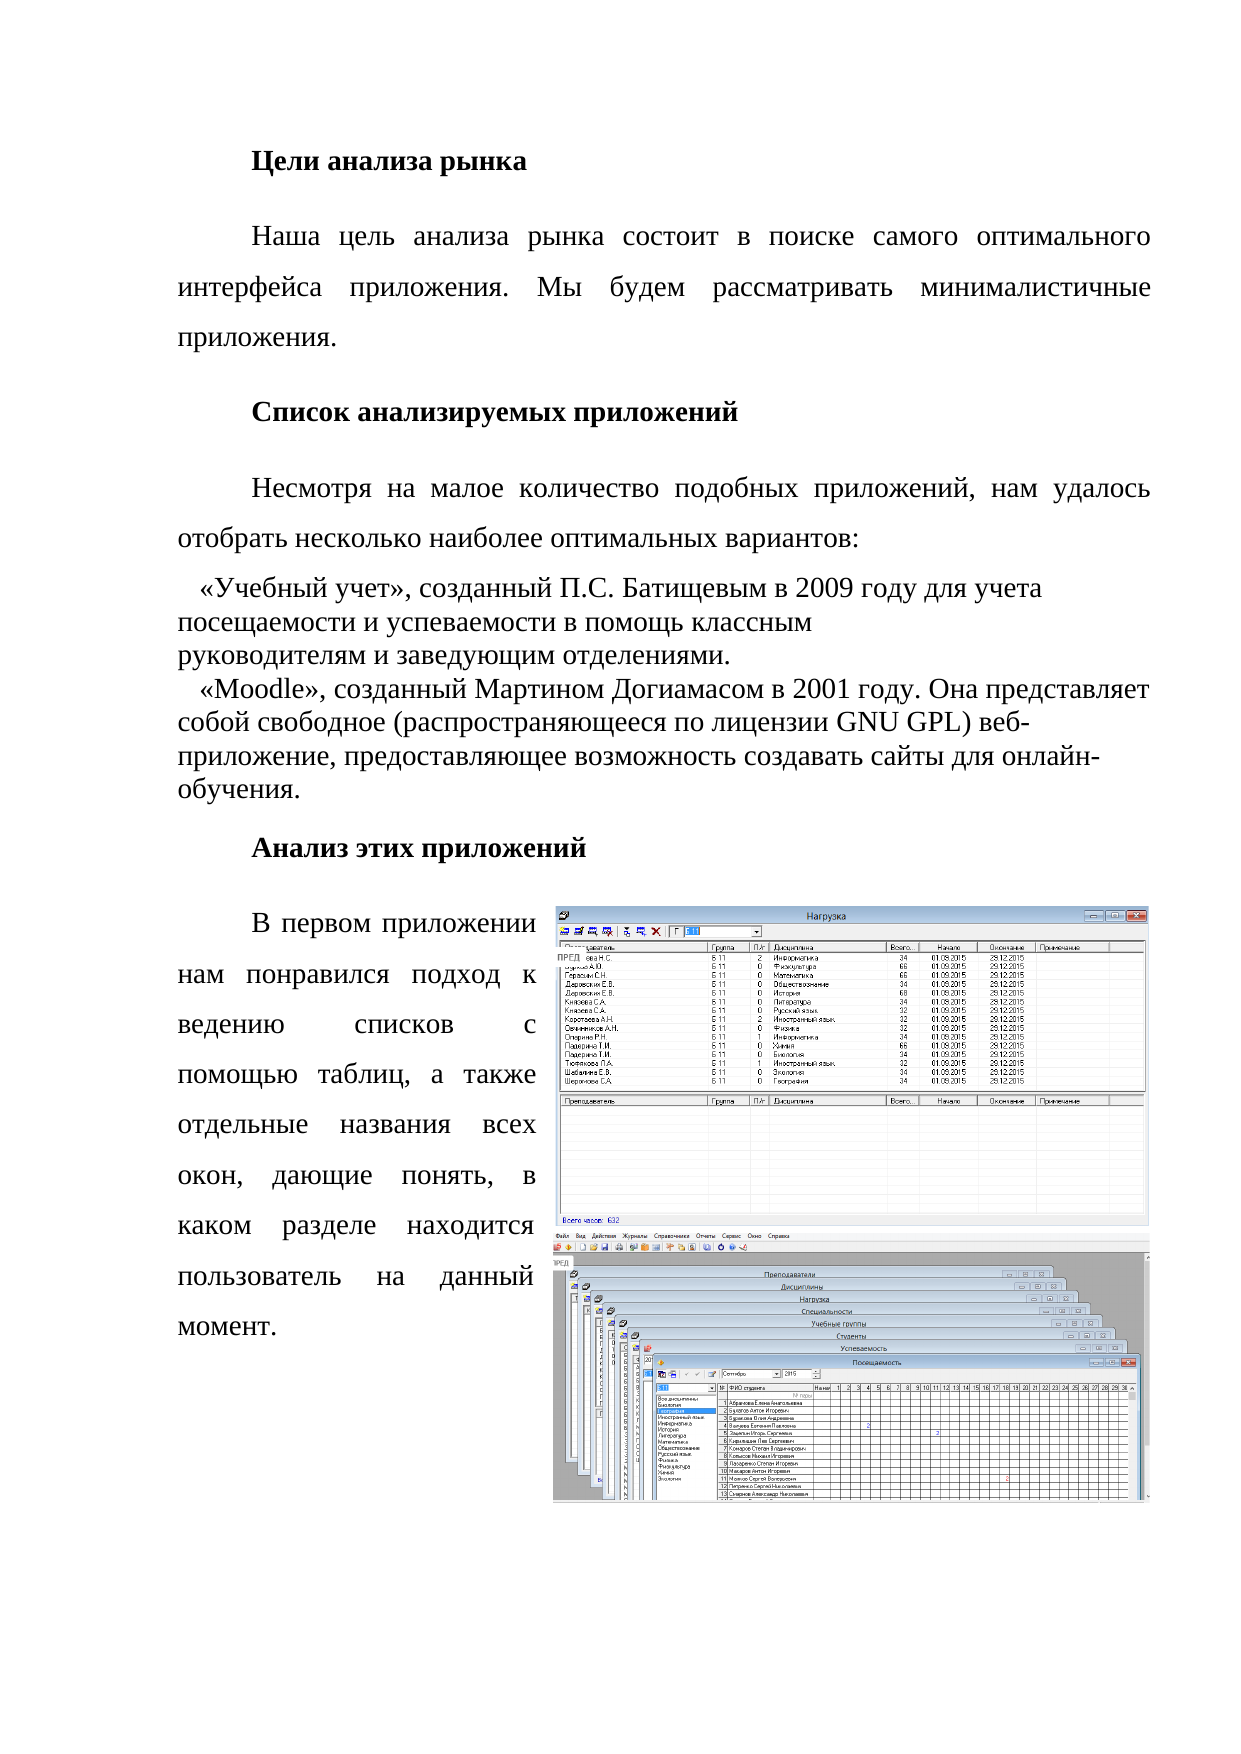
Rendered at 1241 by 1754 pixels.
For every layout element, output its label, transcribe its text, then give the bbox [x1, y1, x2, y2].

text Несмотря на малое количество подобных приложений, нам удалось отобрать несколько наиболее оптимальных вариантов: [177, 470, 1152, 553]
subtitle Цели анализа рынка [177, 143, 1152, 177]
subtitle Список анализируемых приложений [177, 394, 1152, 428]
subtitle Анализ этих приложений [177, 830, 1152, 864]
text Наша цель анализа рынка состоит в поиске самого оптимального интерфейса приложения. Мы будем рассматривать минималистичные приложения. [177, 218, 1152, 353]
text «Moodle», созданный Мартином Догиамасом в 2001 году. Она представляет собой свободное (распространяющееся по лицензии GNU GPL) веб-приложение, предоставляющее возможность создавать сайты для онлайн-обучения. [177, 671, 1152, 805]
picture [554, 906, 1149, 1226]
text «Учебный учет», созданный П.С. Батищевым в 2009 году для учета посещаемости и успеваемости в помощь классным руководителям и заведующим отделениями. [177, 570, 1152, 671]
picture [552, 1233, 1150, 1503]
